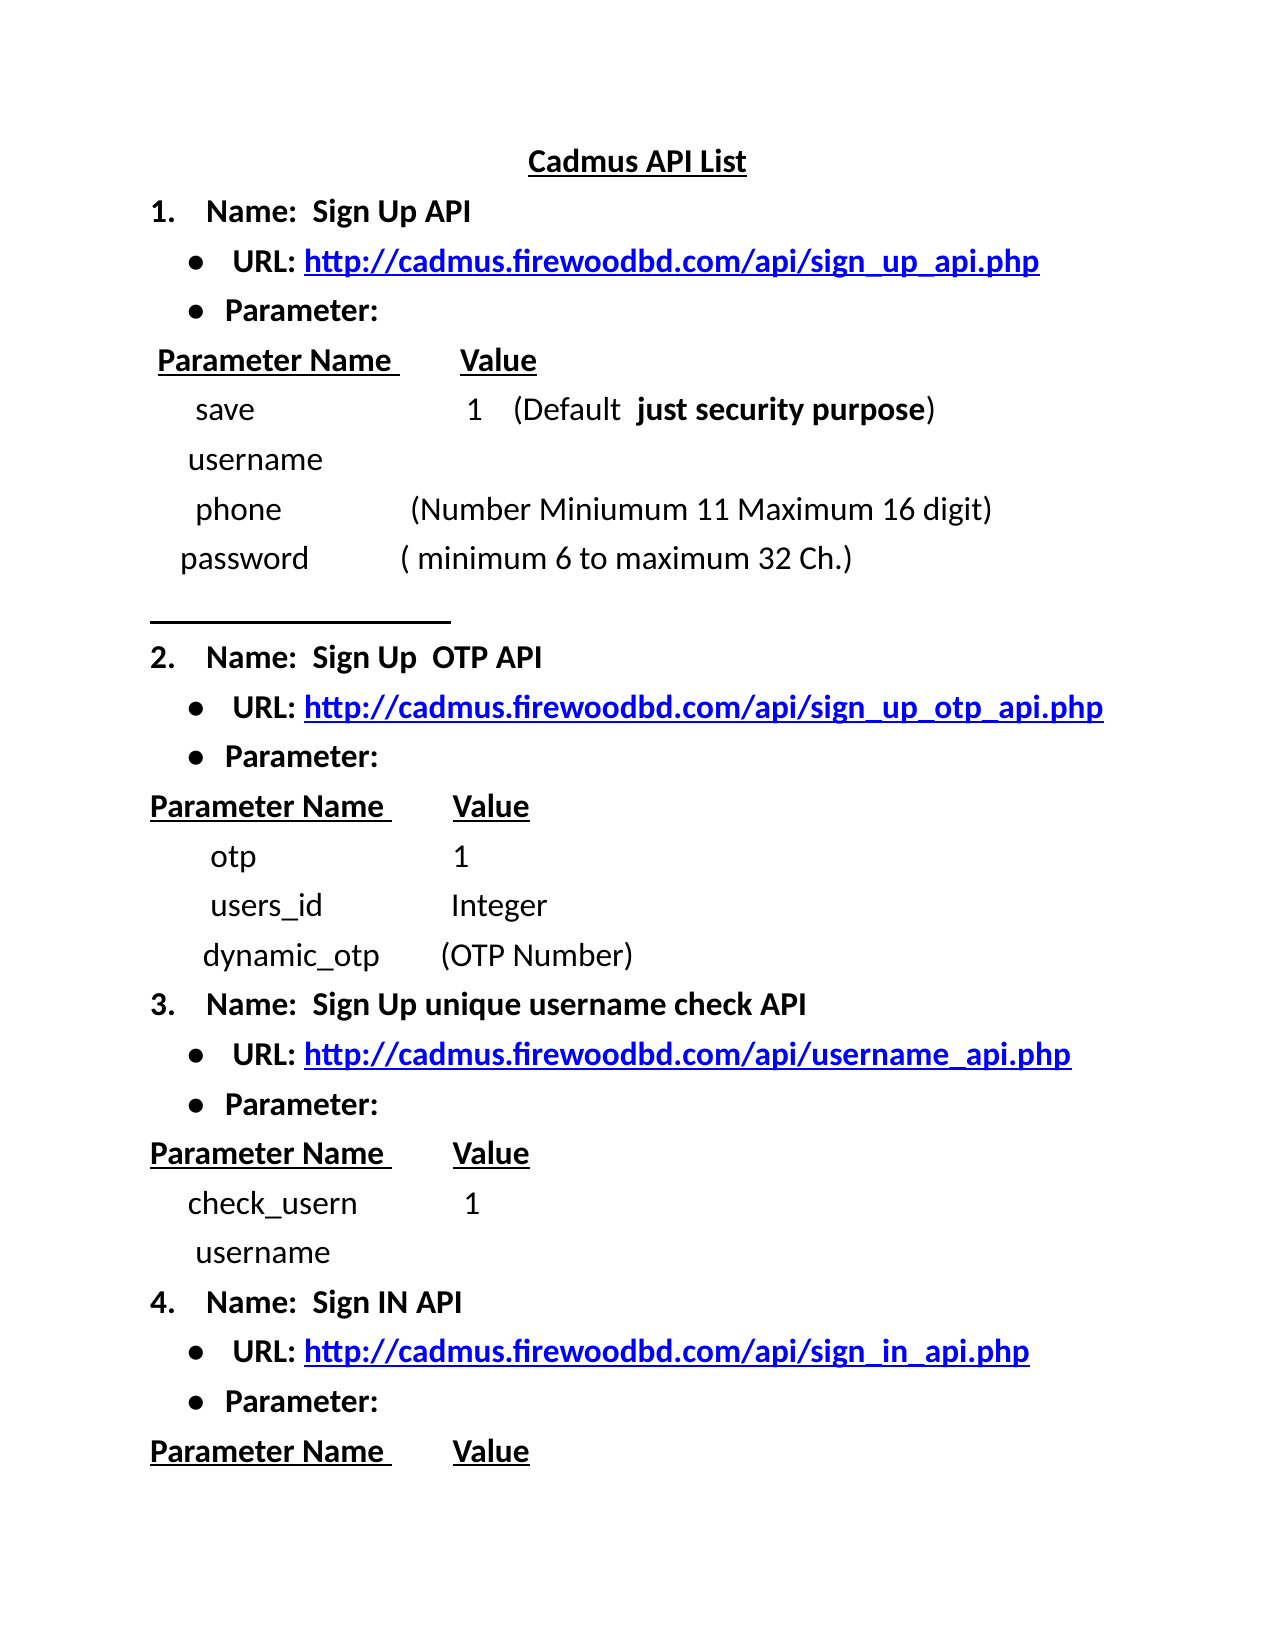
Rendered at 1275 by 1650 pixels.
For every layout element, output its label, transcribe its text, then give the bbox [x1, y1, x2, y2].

list URL: http://cadmus.firewoodbd.com/api/sign_up_api.php [187, 249, 838, 278]
text username [150, 447, 1125, 476]
text Parameter Name Value [150, 794, 1125, 823]
list URL: http://cadmus.firewoodbd.com/api/sign_in_api.php [187, 1340, 1125, 1369]
text dynamic_otp (OTP Number) [150, 943, 1125, 972]
text 1. Name: Sign Up API [150, 199, 1125, 228]
text Parameter Name Value [150, 1439, 1125, 1468]
text check_usern 1 [150, 1191, 1125, 1220]
text otp 1 [150, 844, 1125, 873]
text Parameter Name Value [150, 348, 1125, 377]
list Parameter: [187, 745, 1125, 774]
text save 1 (Default just security purpose) [150, 398, 1125, 427]
list Parameter: [187, 1092, 1125, 1121]
text 2. Name: Sign Up OTP API [150, 646, 1125, 674]
text Cadmus API List [150, 150, 1125, 179]
text users_id Integer [150, 894, 1125, 922]
text phone (Number Miniumum 11 Maximum 16 digit) [150, 497, 1125, 526]
list Parameter: [187, 299, 1125, 327]
list URL: http://cadmus.firewoodbd.com/api/sign_up_api.php [799, 249, 1125, 278]
list Parameter: [187, 1389, 1125, 1418]
list URL: http://cadmus.firewoodbd.com/api/sign_up_otp_api.php [187, 695, 1125, 724]
text password ( minimum 6 to maximum 32 Ch.) [150, 547, 1125, 575]
text 3. Name: Sign Up unique username check API [150, 993, 1125, 1022]
text Parameter Name Value [150, 1142, 1125, 1170]
text username [150, 1241, 1125, 1269]
list URL: http://cadmus.firewoodbd.com/api/username_api.php [187, 1042, 1125, 1071]
text 4. Name: Sign IN API [150, 1290, 1125, 1319]
